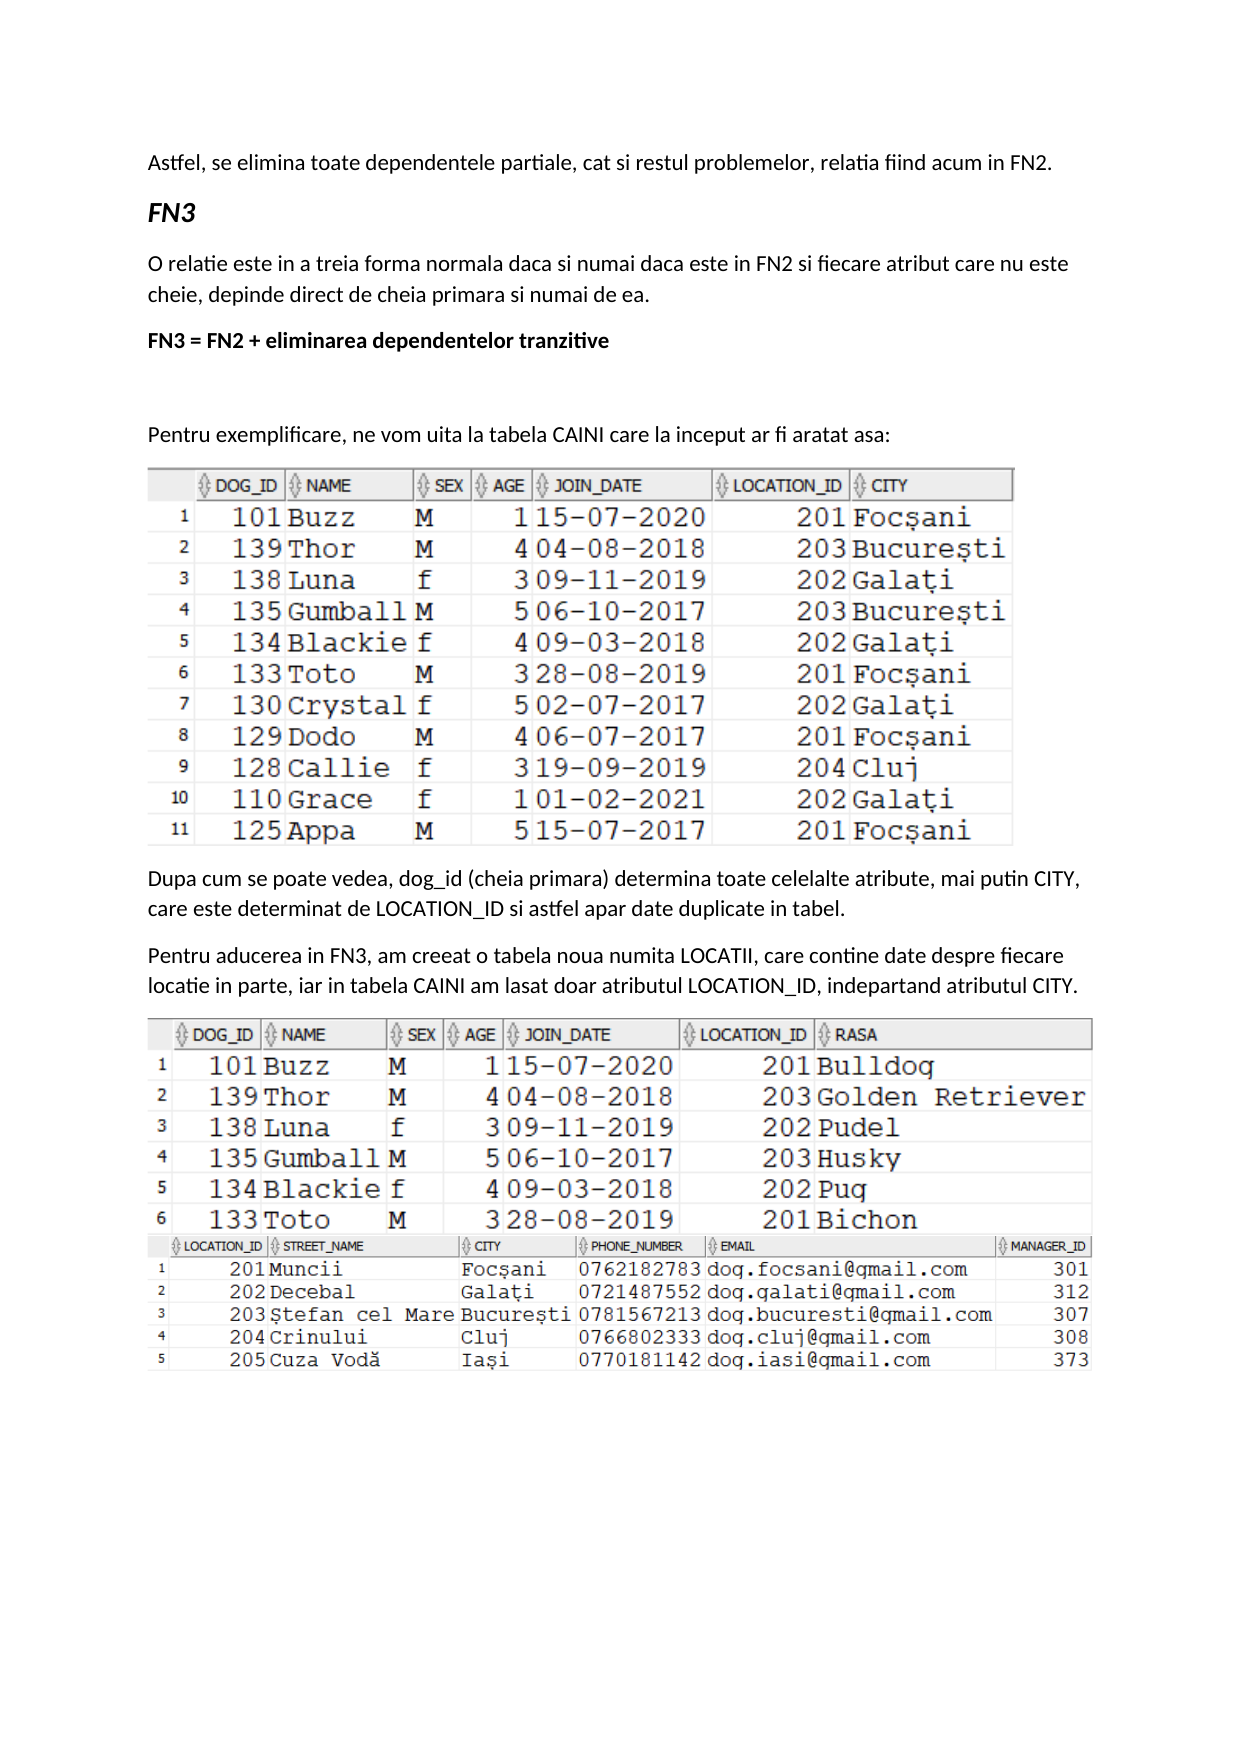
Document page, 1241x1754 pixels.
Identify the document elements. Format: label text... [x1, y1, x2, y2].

text Pentru aducerea in FN3, am creeat o tabela noua numita LOCATII, care contine date despre fiecare locatie in parte, iar in tabela CAINI am lasat doar atributul LOCATION_ID, indepartand atributul CITY. [148, 941, 1093, 1000]
text Dupa cum se poate vedea, dog_id (cheia primara) determina toate celelalte atribute, mai putin CITY, care este determinat de LOCATION_ID si astfel apar date duplicate in tabel. [148, 864, 1093, 923]
picture [147, 467, 1015, 846]
text Pentru exemplificare, ne vom uita la tabela CAINI care la inceput ar fi aratat asa: [148, 420, 1093, 448]
picture [147, 1018, 1093, 1235]
text Astfel, se elimina toate dependentele partiale, cat si restul problemelor, relatia fiind acum in FN2. [148, 148, 1093, 176]
picture [147, 1236, 1093, 1372]
text FN3 [148, 194, 1093, 230]
text O relatie este in a treia forma normala daca si numai daca este in FN2 si fiecare atribut care nu este cheie, depinde direct de cheia primara si numai de ea. [148, 249, 1093, 308]
text FN3 = FN2 + eliminarea dependentelor tranzitive [148, 327, 1093, 355]
